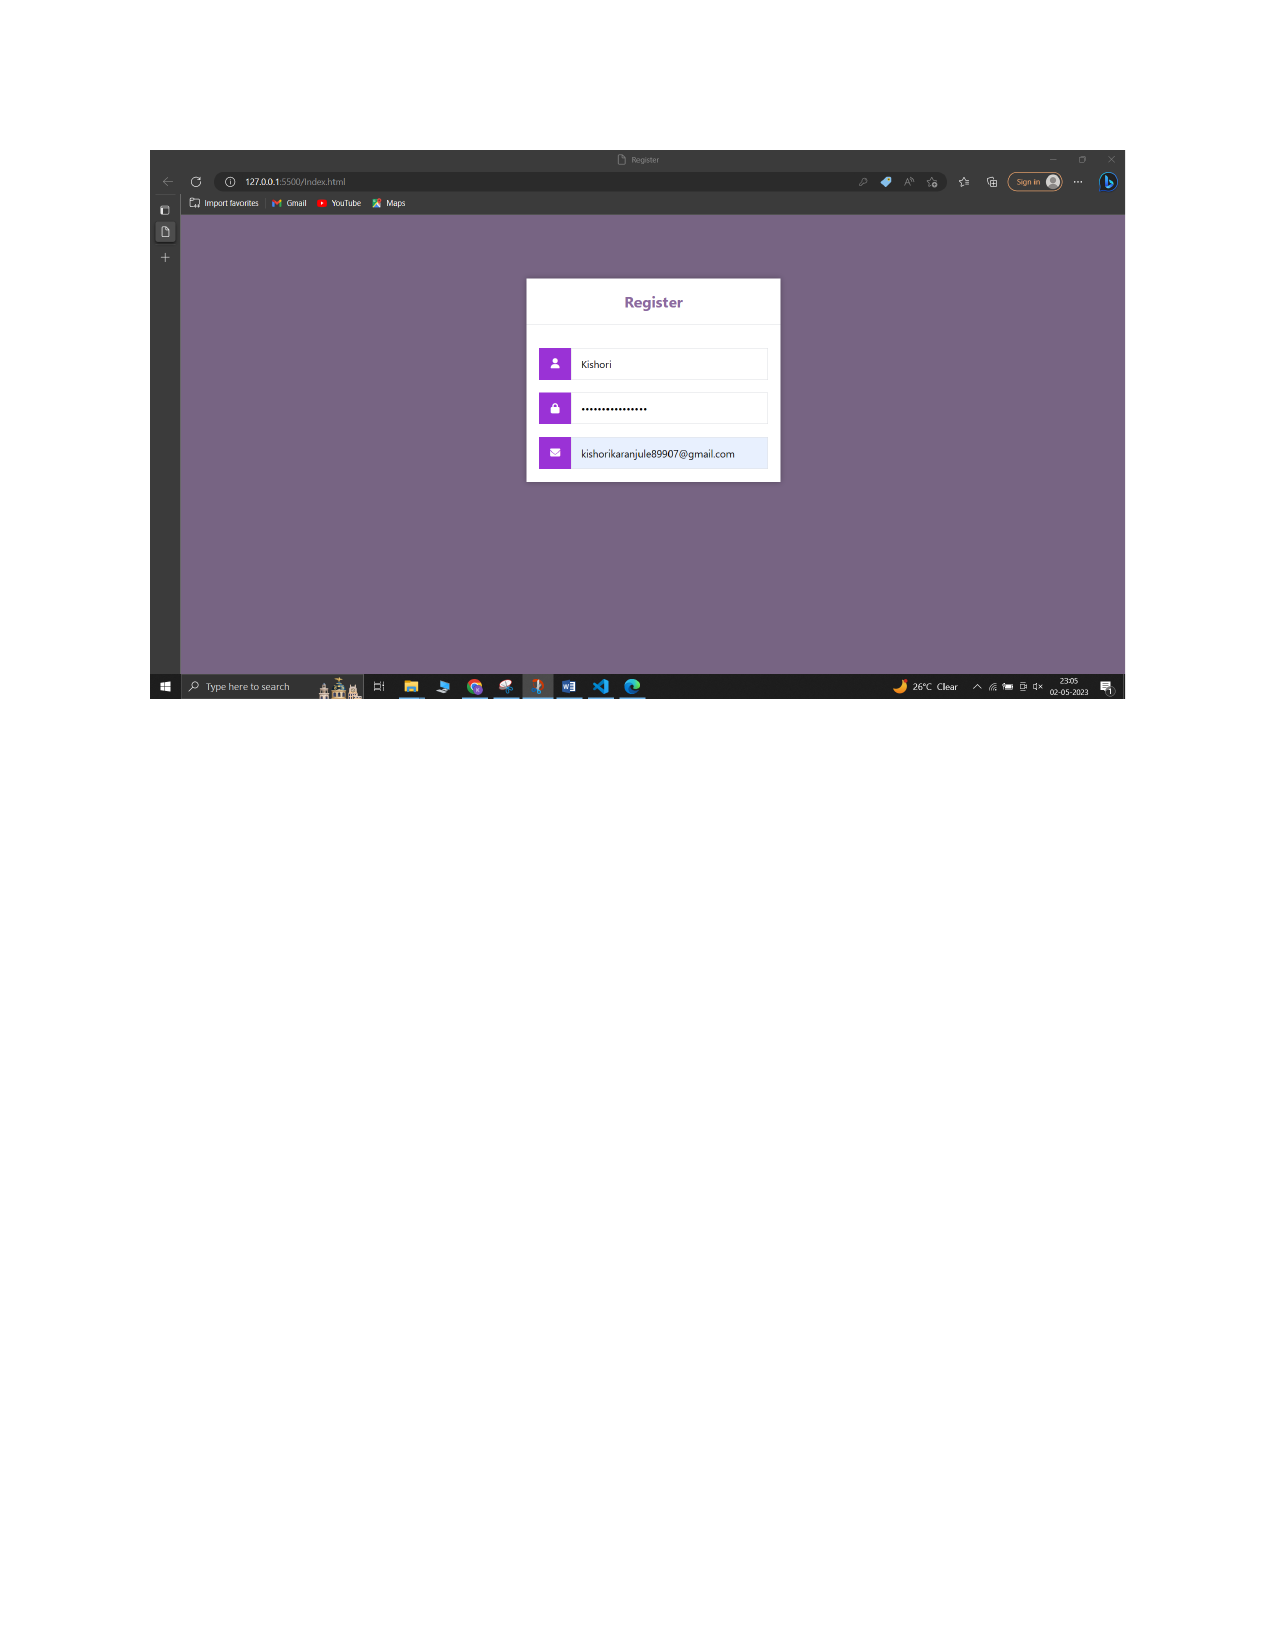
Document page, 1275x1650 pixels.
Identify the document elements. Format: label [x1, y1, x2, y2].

picture [150, 150, 1125, 699]
